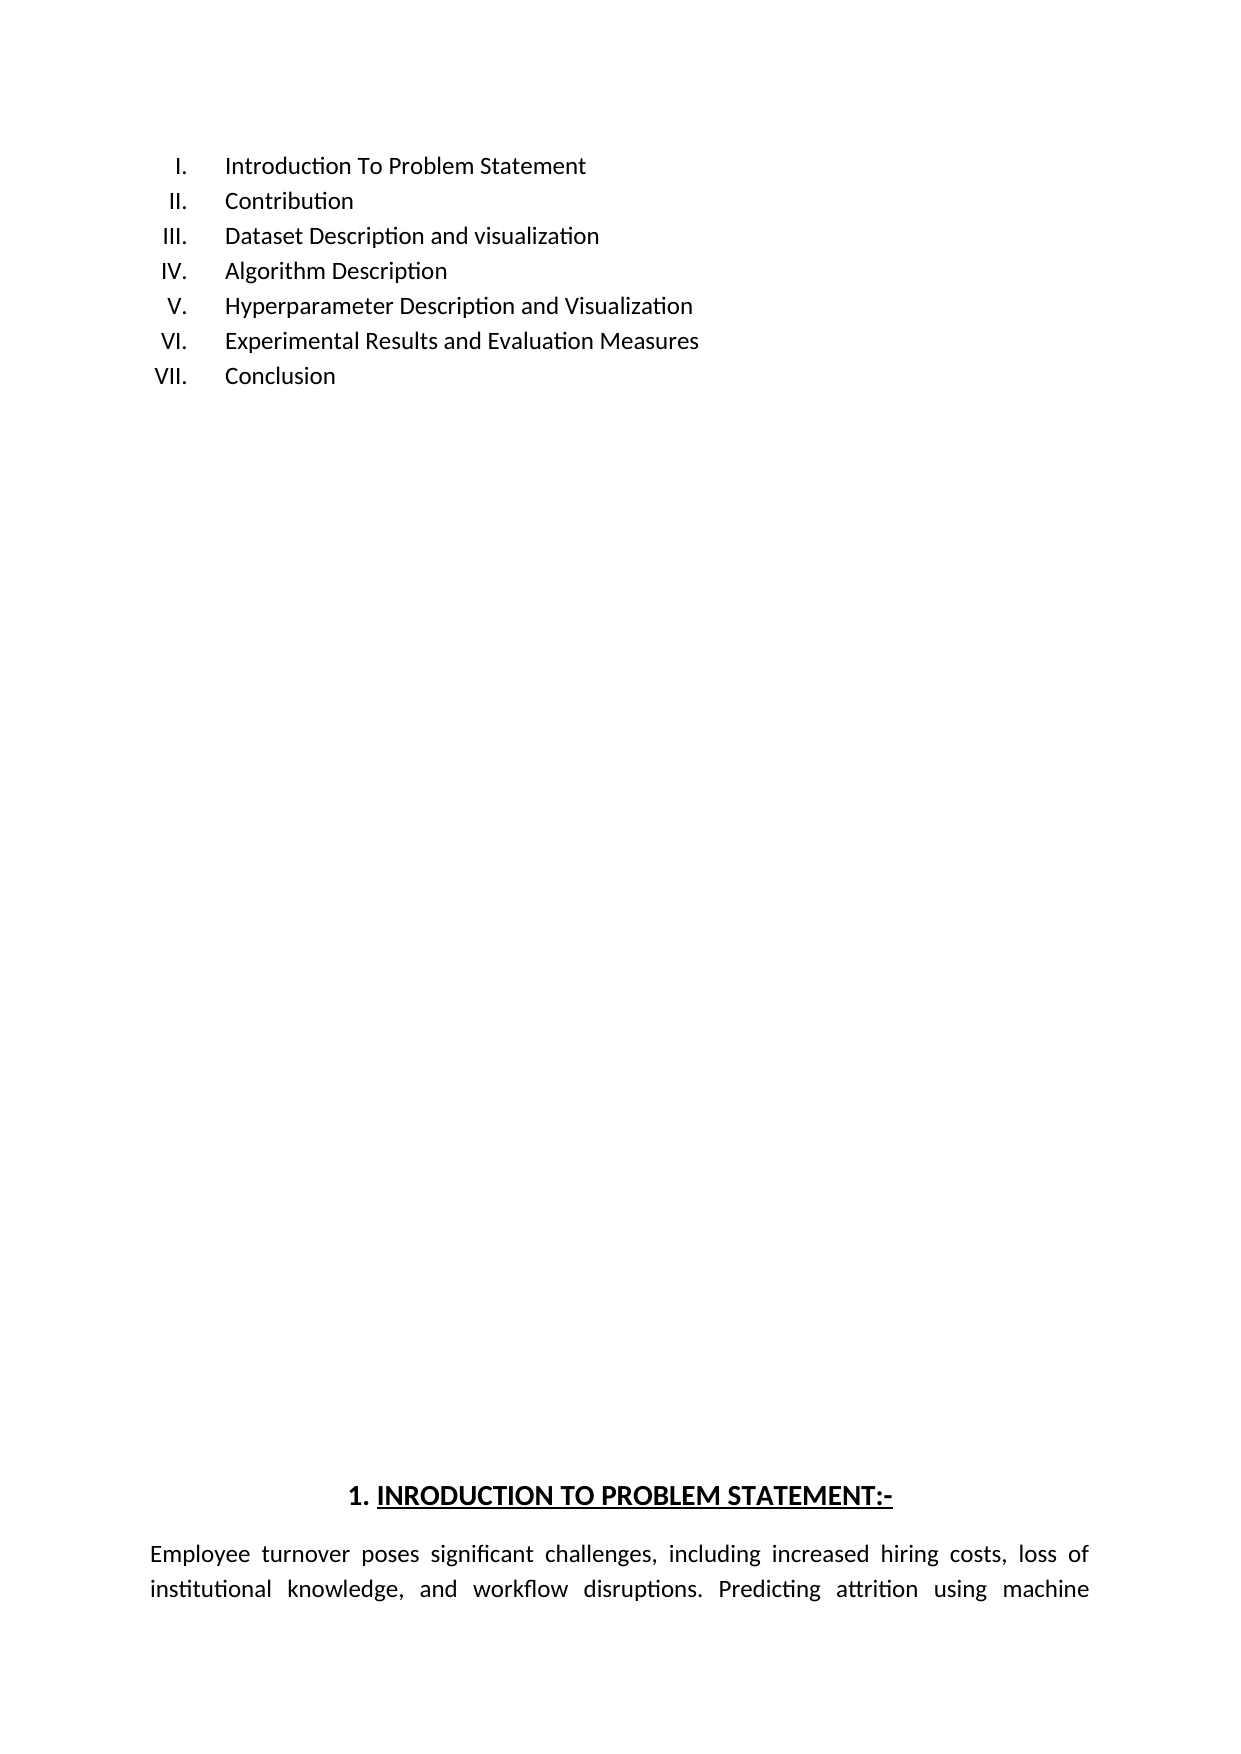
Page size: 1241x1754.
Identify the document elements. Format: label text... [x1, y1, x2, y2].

list Experimental Results and Evaluation Measures [187, 325, 1090, 356]
list Algorithm Description [187, 255, 1090, 286]
list Contribution [187, 185, 1090, 216]
list Dataset Description and visualization [187, 220, 1090, 251]
text 1. INRODUCTION TO PROBLEM STATEMENT:- [150, 1477, 1090, 1512]
list Hyperparameter Description and Visualization [187, 290, 1090, 321]
list Conclusion [187, 360, 1090, 391]
list Introduction To Problem Statement [187, 150, 1090, 181]
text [150, 1538, 1090, 1604]
